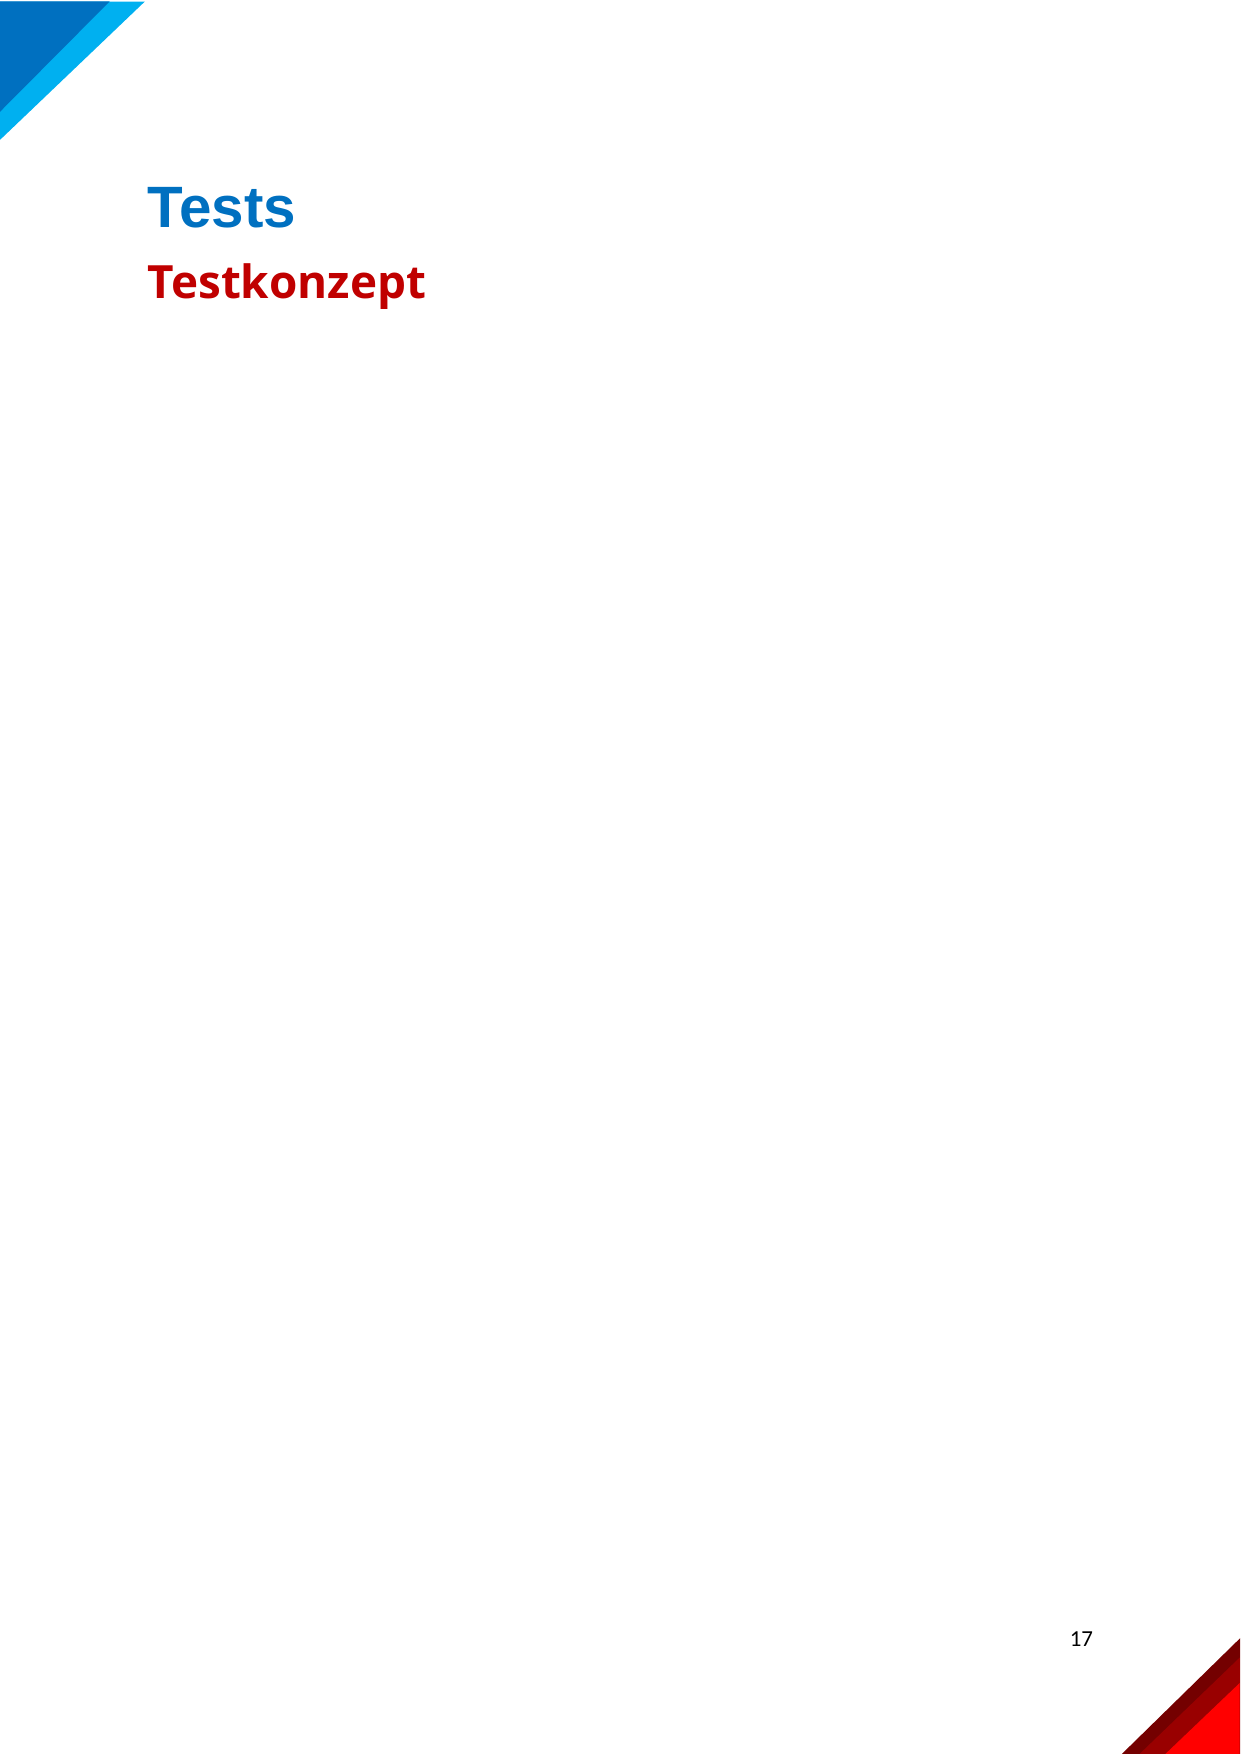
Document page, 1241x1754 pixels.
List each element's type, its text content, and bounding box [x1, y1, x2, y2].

subtitle Tests [148, 173, 1093, 240]
subtitle Testkonzept [148, 249, 1093, 312]
